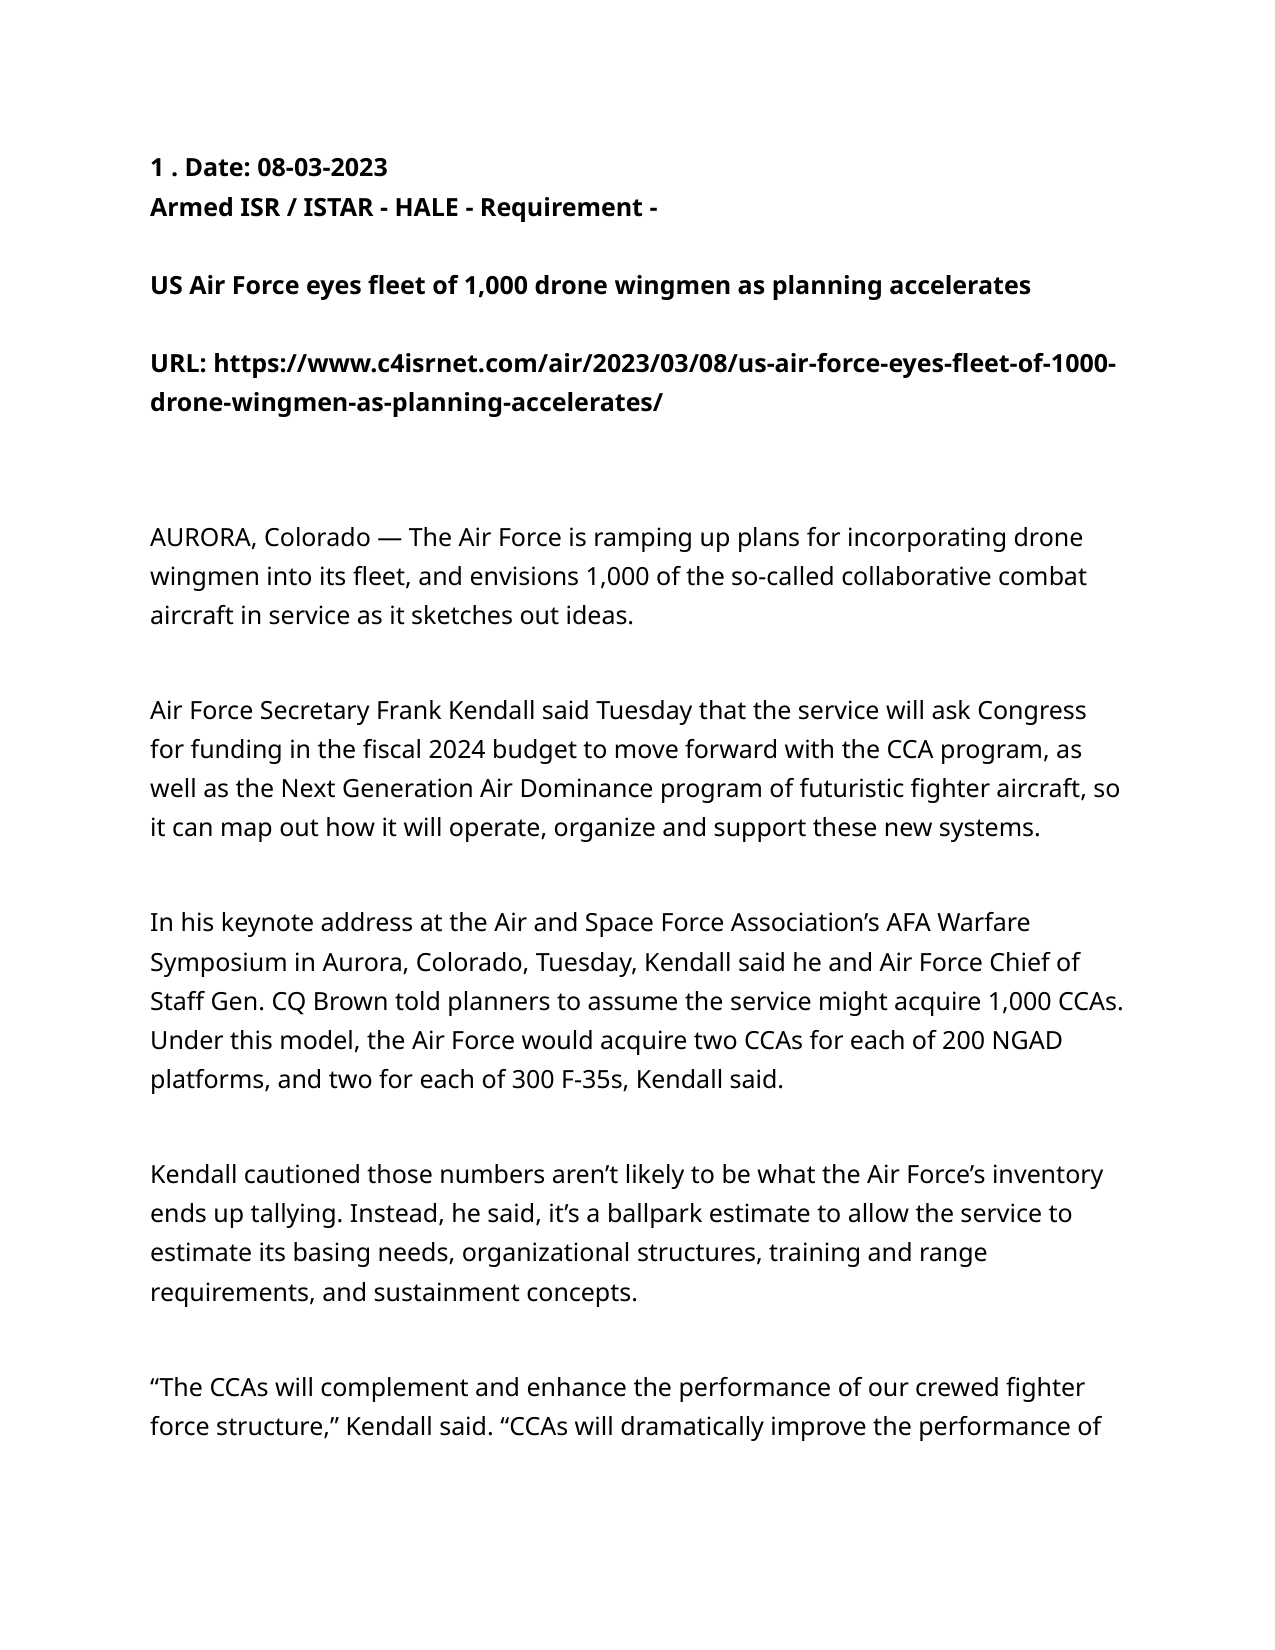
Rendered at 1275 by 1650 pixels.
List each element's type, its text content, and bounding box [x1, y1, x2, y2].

text 1 . Date: 08-03-2023 Armed ISR / ISTAR - HALE - Requirement - US Air Force eyes fleet of 1,000 drone wingmen as planning accelerates URL: https://www.c4isrnet.com/air/2023/03/08/us-air-force-eyes-fleet-of-1000-drone-wingmen-as-planning-accelerates/ [150, 150, 1125, 497]
text In his keynote address at the Air and Space Force Association’s AFA Warfare Symposium in Aurora, Colorado, Tuesday, Kendall said he and Air Force Chief of Staff Gen. CQ Brown told planners to assume the service might acquire 1,000 CCAs. Under this model, the Air Force would acquire two CCAs for each of 200 NGAD platforms, and two for each of 300 F-35s, Kendall said. [150, 905, 1125, 1135]
text Air Force Secretary Frank Kendall said Tuesday that the service will ask Congress for funding in the fiscal 2024 budget to move forward with the CCA program, as well as the Next Generation Air Dominance program of futuristic fighter aircraft, so it can map out how it will operate, organize and support these new systems. [150, 692, 1125, 883]
text Kendall cautioned those numbers aren’t likely to be what the Air Force’s inventory ends up tallying. Instead, he said, it’s a ballpark estimate to allow the service to estimate its basing needs, organizational structures, training and range requirements, and sustainment concepts. [150, 1157, 1125, 1347]
text AURORA, Colorado — The Air Force is ramping up plans for incorporating drone wingmen into its fleet, and envisions 1,000 of the so-called collaborative combat aircraft in service as it sketches out ideas. [150, 519, 1125, 671]
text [150, 1369, 1125, 1442]
